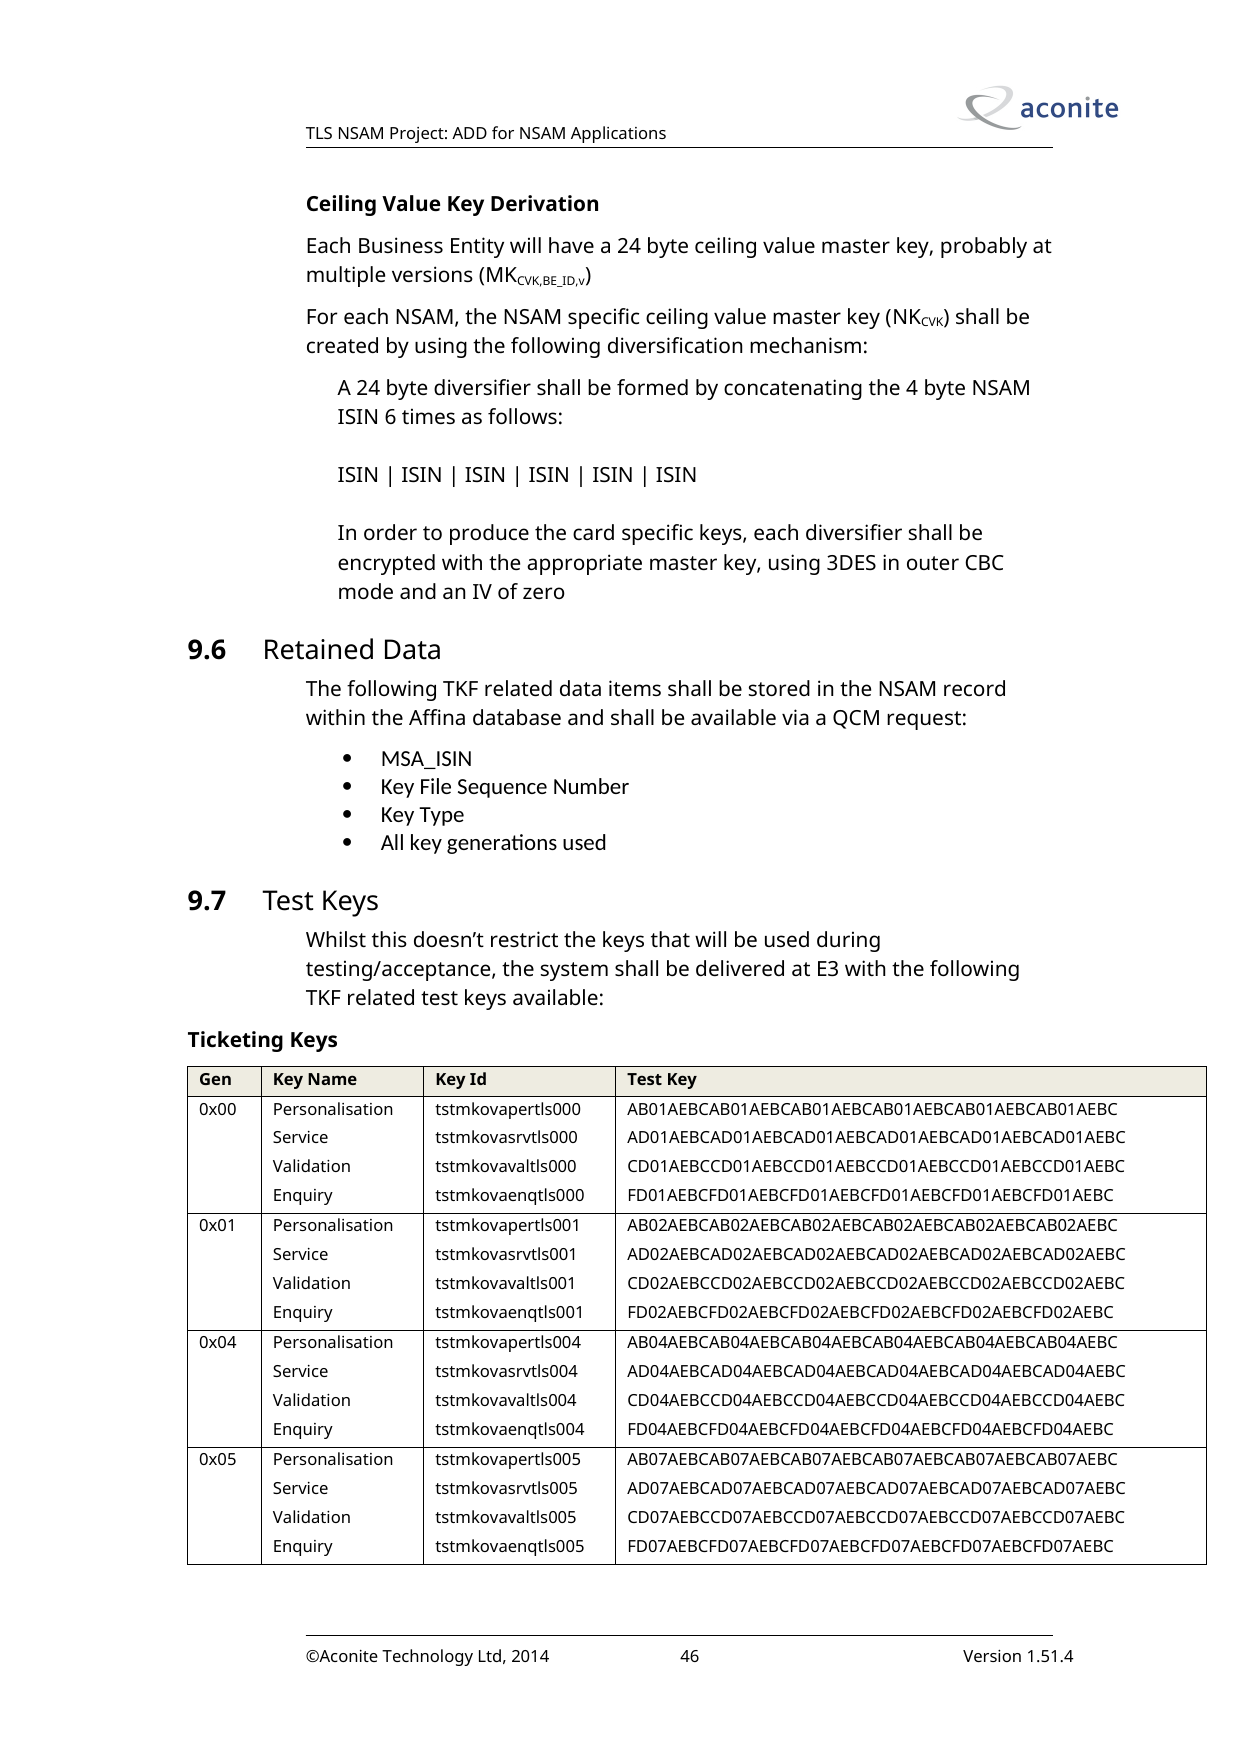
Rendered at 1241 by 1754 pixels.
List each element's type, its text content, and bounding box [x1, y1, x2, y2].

table_cell AB01AEBCAB01AEBCAB01AEBCAB01AEBCAB01AEBCAB01AEBC AD01AEBCAD01AEBCAD01AEBCAD01AEBCAD01AEBCAD01AEBC CD01AEBCCD01AEBCCD01AEBCCD01AEBCCD01AEBCCD01AEBC FD01AEBCFD01AEBCFD01AEBCFD01AEBCFD01AEBCFD01AEBC [616, 1097, 1206, 1213]
subtitle Test Keys [187, 881, 1053, 918]
table_cell tstmkovapertls005 tstmkovasrvtls005 tstmkovavaltls005 tstmkovaenqtls005 [424, 1448, 615, 1564]
table_cell AB07AEBCAB07AEBCAB07AEBCAB07AEBCAB07AEBCAB07AEBC AD07AEBCAD07AEBCAD07AEBCAD07AEBCAD07AEBCAD07AEBC CD07AEBCCD07AEBCCD07AEBCCD07AEBCCD07AEBCCD07AEBC FD07AEBCFD07AEBCFD07AEBCFD07AEBCFD07AEBCFD07AEBC [616, 1448, 1206, 1564]
table_header Key Id [424, 1067, 615, 1096]
text A 24 byte diversifier shall be formed by concatenating the 4 byte NSAM ISIN 6 times as follows: ISIN | ISIN | ISIN | ISIN | ISIN | ISIN In order to produce the card specific keys, each diversifier shall be encrypted with the appropriate master key, using 3DES in outer CBC mode and an IV of zero [337, 372, 1053, 605]
table_cell tstmkovapertls004 tstmkovasrvtls004 tstmkovavaltls004 tstmkovaenqtls004 [424, 1331, 615, 1447]
table_cell tstmkovapertls000 tstmkovasrvtls000 tstmkovavaltls000 tstmkovaenqtls000 [424, 1097, 615, 1213]
table_header Test Key [616, 1067, 1206, 1096]
text The following TKF related data items shall be stored in the NSAM record within the Affina database and shall be available via a QCM request: [306, 673, 1053, 732]
table_cell Personalisation Service Validation Enquiry [262, 1097, 423, 1213]
table_cell AB02AEBCAB02AEBCAB02AEBCAB02AEBCAB02AEBCAB02AEBC AD02AEBCAD02AEBCAD02AEBCAD02AEBCAD02AEBCAD02AEBC CD02AEBCCD02AEBCCD02AEBCCD02AEBCCD02AEBCCD02AEBC FD02AEBCFD02AEBCFD02AEBCFD02AEBCFD02AEBCFD02AEBC [616, 1214, 1206, 1330]
text Ticketing Keys [187, 1024, 1053, 1054]
table_cell 0x04 [188, 1331, 261, 1447]
table_cell Personalisation Service Validation Enquiry [262, 1214, 423, 1330]
text Ceiling Value Key Derivation [306, 189, 1053, 218]
list All key generations used [343, 828, 1053, 856]
table_header Gen [188, 1067, 261, 1096]
text For each NSAM, the NSAM specific ceiling value master key (NKCVK) shall be created by using the following diversification mechanism: [306, 301, 1053, 359]
subtitle Retained Data [187, 630, 1053, 667]
table_cell 0x00 [188, 1097, 261, 1213]
table_cell Personalisation Service Validation Enquiry [262, 1448, 423, 1564]
list MSA_ISIN [343, 744, 1053, 772]
table_cell Personalisation Service Validation Enquiry [262, 1331, 423, 1447]
table_cell 0x01 [188, 1214, 261, 1330]
table_cell 0x05 [188, 1448, 261, 1564]
list Key Type [343, 800, 1053, 828]
table_cell AB04AEBCAB04AEBCAB04AEBCAB04AEBCAB04AEBCAB04AEBC AD04AEBCAD04AEBCAD04AEBCAD04AEBCAD04AEBCAD04AEBC CD04AEBCCD04AEBCCD04AEBCCD04AEBCCD04AEBCCD04AEBC FD04AEBCFD04AEBCFD04AEBCFD04AEBCFD04AEBCFD04AEBC [616, 1331, 1206, 1447]
table_cell tstmkovapertls001 tstmkovasrvtls001 tstmkovavaltls001 tstmkovaenqtls001 [424, 1214, 615, 1330]
text Whilst this doesn’t restrict the keys that will be used during testing/acceptance, the system shall be delivered at E3 with the following TKF related test keys available: [306, 924, 1053, 1012]
list Key File Sequence Number [343, 772, 1053, 800]
table_header Key Name [262, 1067, 423, 1096]
picture [952, 78, 1126, 135]
text Each Business Entity will have a 24 byte ceiling value master key, probably at multiple versions (MKCVK,BE_ID,v) [306, 230, 1053, 289]
